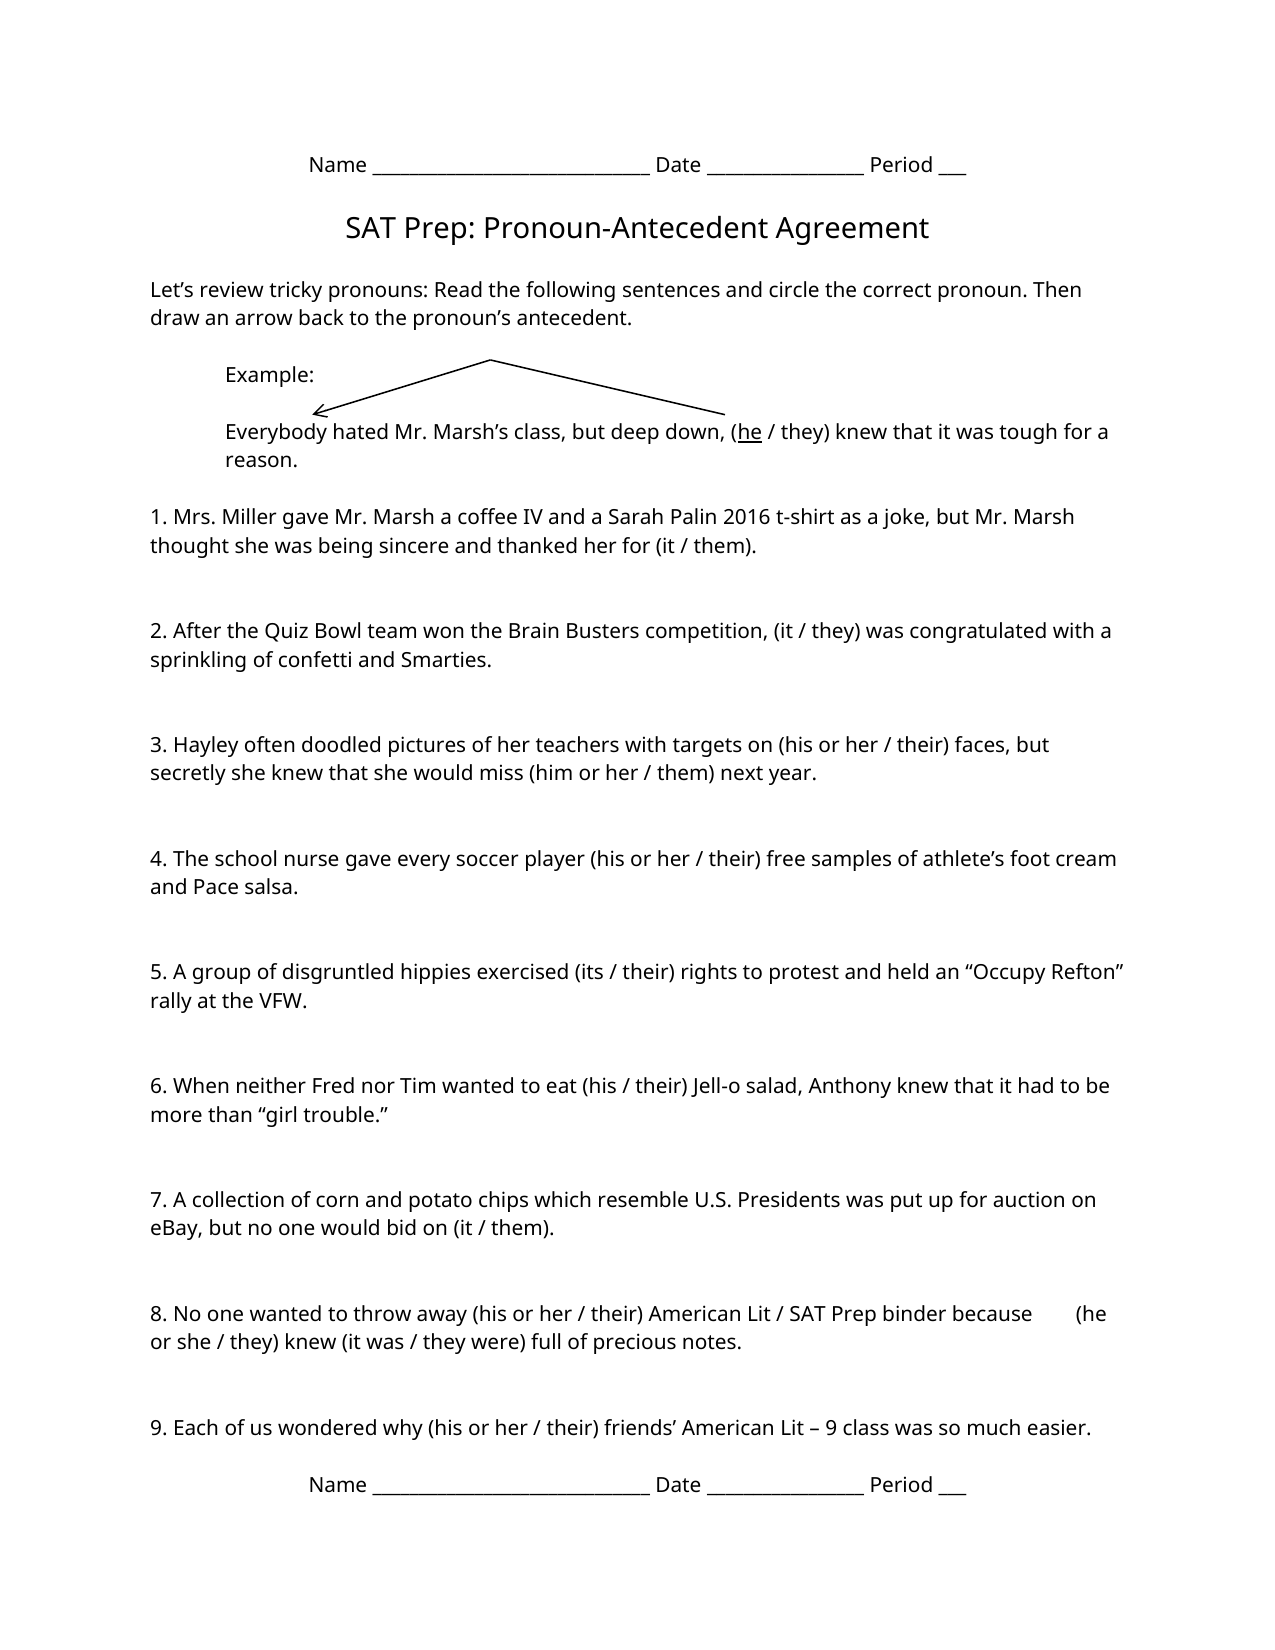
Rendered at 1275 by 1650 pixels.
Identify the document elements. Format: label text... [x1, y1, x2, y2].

text 8. No one wanted to throw away (his or her / their) American Lit / SAT Prep binder because (he or she / they) knew (it was / they were) full of precious notes. [150, 1299, 1125, 1356]
text Everybody hated Mr. Marsh’s class, but deep down, (he / they) knew that it was tough for a reason. [225, 417, 1125, 474]
text 9. Each of us wondered why (his or her / their) friends’ American Lit – 9 class was so much easier. [150, 1413, 1125, 1441]
text 7. A collection of corn and potato chips which resemble U.S. Presidents was put up for auction on eBay, but no one would bid on (it / them). [150, 1185, 1125, 1242]
text Let’s review tricky pronouns: Read the following sentences and circle the correct pronoun. Then draw an arrow back to the pronoun’s antecedent. [150, 275, 1125, 332]
text 2. After the Quiz Bowl team won the Brain Busters competition, (it / they) was congratulated with a sprinkling of confetti and Smarties. [150, 616, 1125, 673]
text Example: [150, 360, 484, 389]
text 4. The school nurse gave every soccer player (his or her / their) free samples of athlete’s foot cream and Pace salsa. [150, 844, 1125, 901]
text 6. When neither Fred nor Tim wanted to eat (his / their) Jell-o salad, Anthony knew that it had to be more than “girl trouble.” [150, 1071, 1125, 1128]
text Example: [402, 361, 607, 389]
text 3. Hayley often doodled pictures of her teachers with targets on (his or her / their) faces, but secretly she knew that she would miss (him or her / them) next year. [150, 730, 1125, 787]
text Name ______________________________ Date _________________ Period ___ [150, 150, 1125, 178]
text Example: [499, 360, 1125, 389]
text 5. A group of disgruntled hippies exercised (its / their) rights to protest and held an “Occupy Refton” rally at the VFW. [150, 957, 1125, 1014]
text 1. Mrs. Miller gave Mr. Marsh a coffee IV and a Sarah Palin 2016 t-shirt as a joke, but Mr. Marsh thought she was being sincere and thanked her for (it / them). [150, 502, 1125, 559]
text SAT Prep: Pronoun-Antecedent Agreement [150, 207, 1125, 247]
text Name ______________________________ Date _________________ Period ___ [150, 1470, 1125, 1498]
